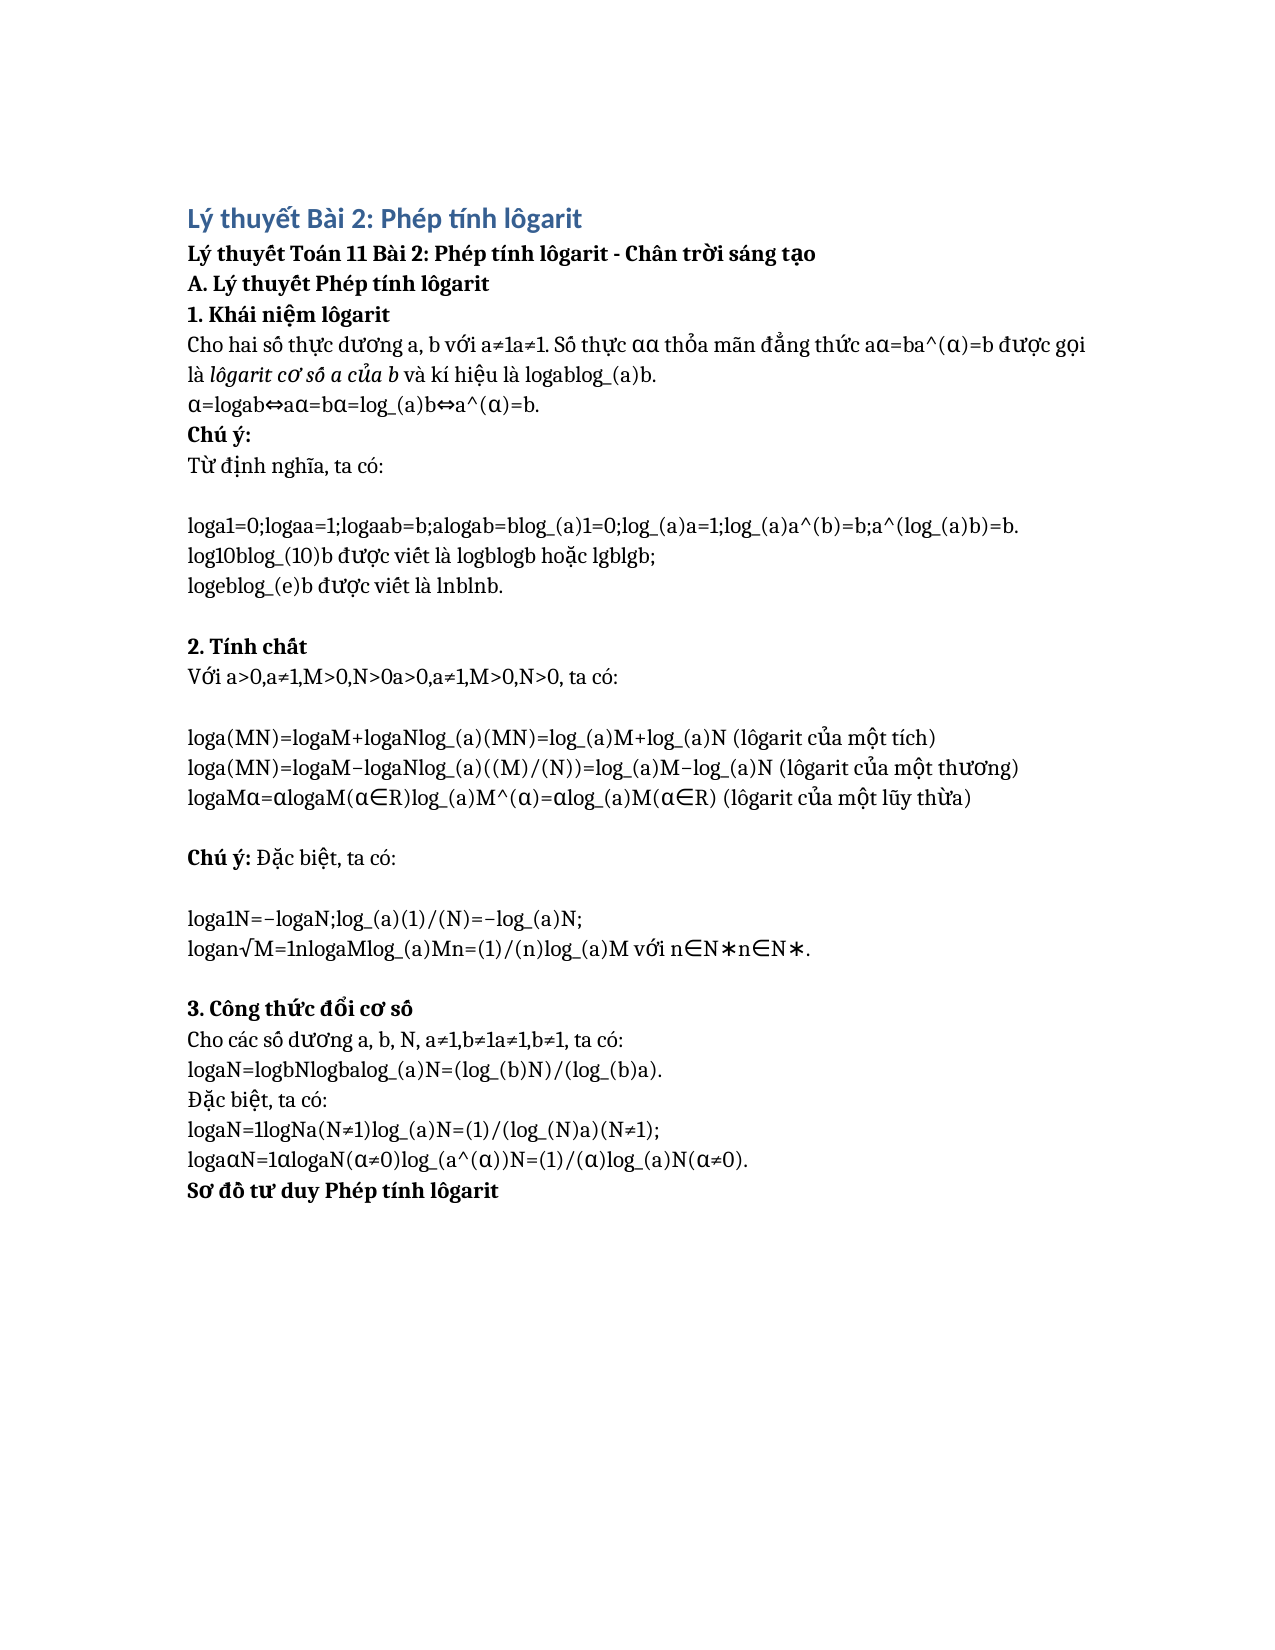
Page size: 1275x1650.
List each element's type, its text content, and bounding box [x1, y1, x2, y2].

subtitle Lý thuyết Bài 2: Phép tính lôgarit [187, 200, 1087, 236]
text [187, 241, 1087, 1204]
